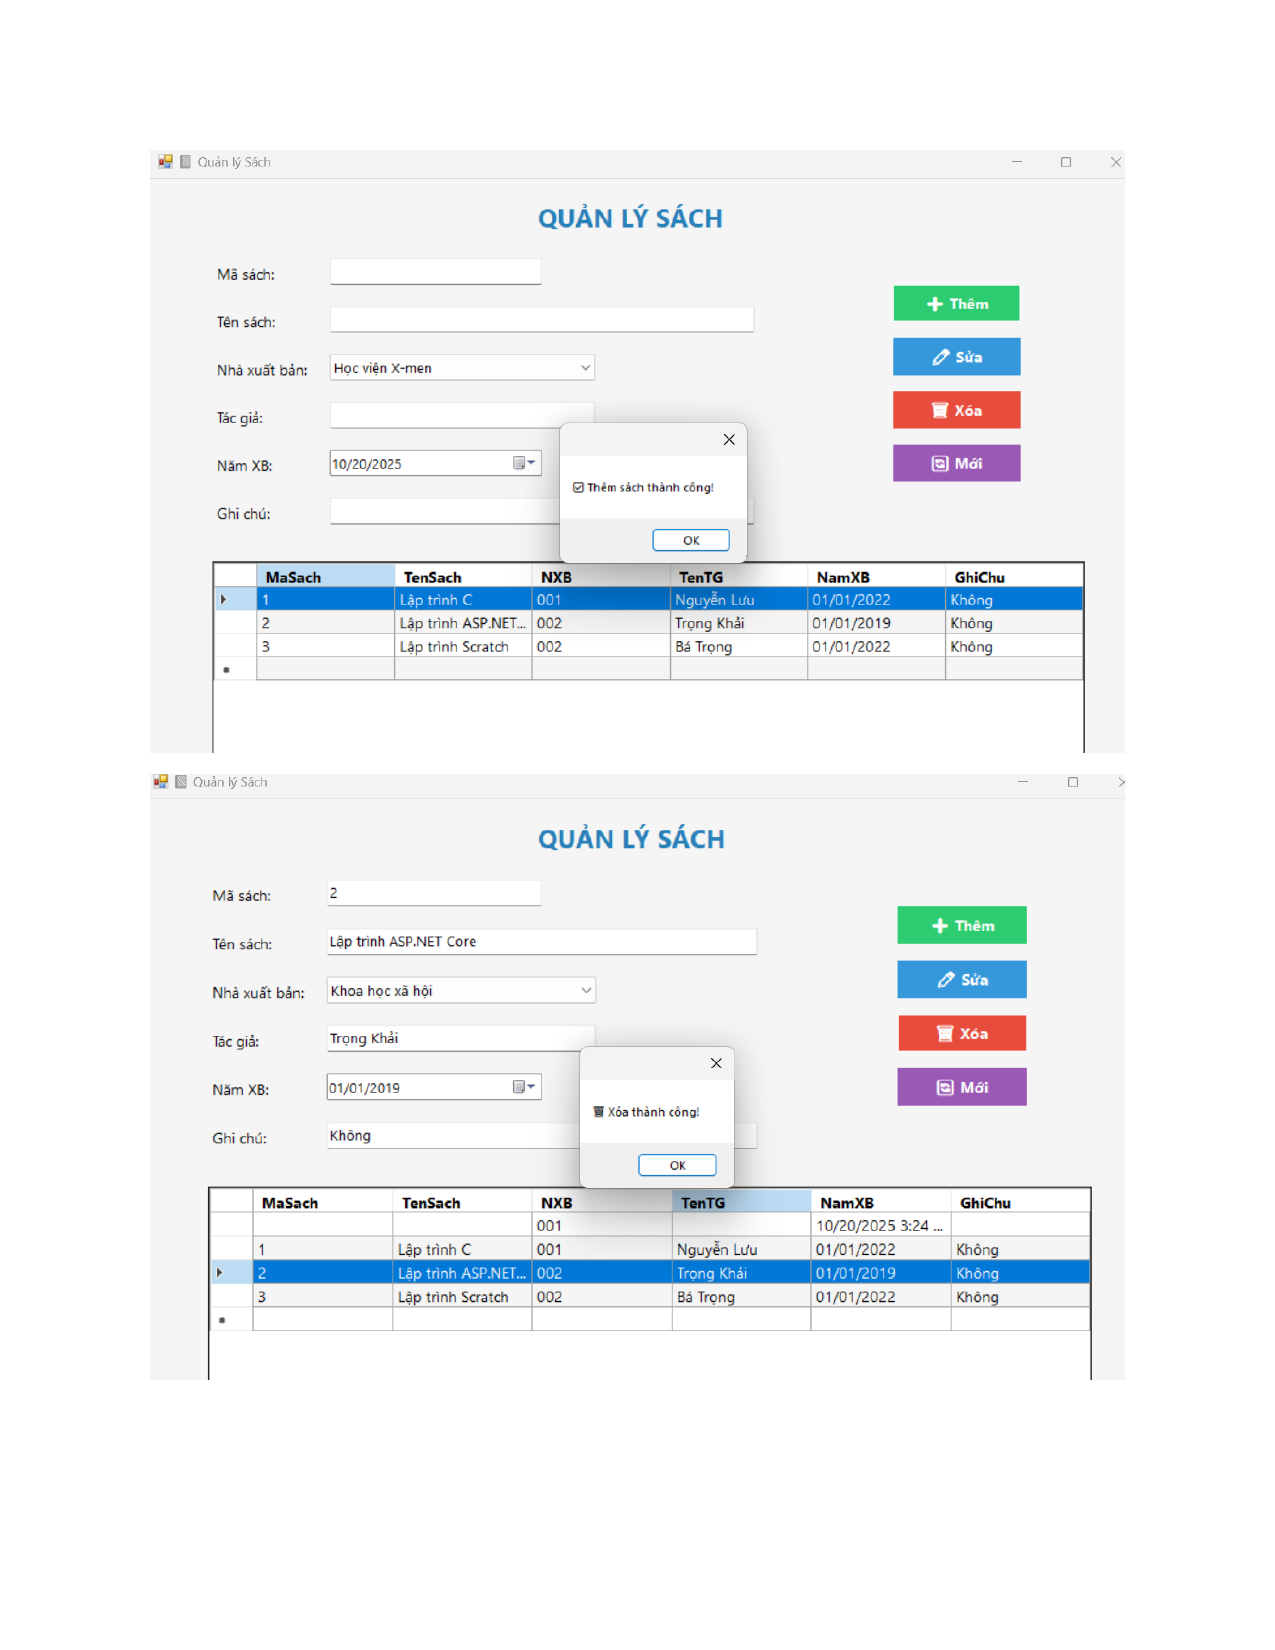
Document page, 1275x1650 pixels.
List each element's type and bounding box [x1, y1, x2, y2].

picture [150, 150, 1125, 753]
picture [150, 774, 1125, 1380]
